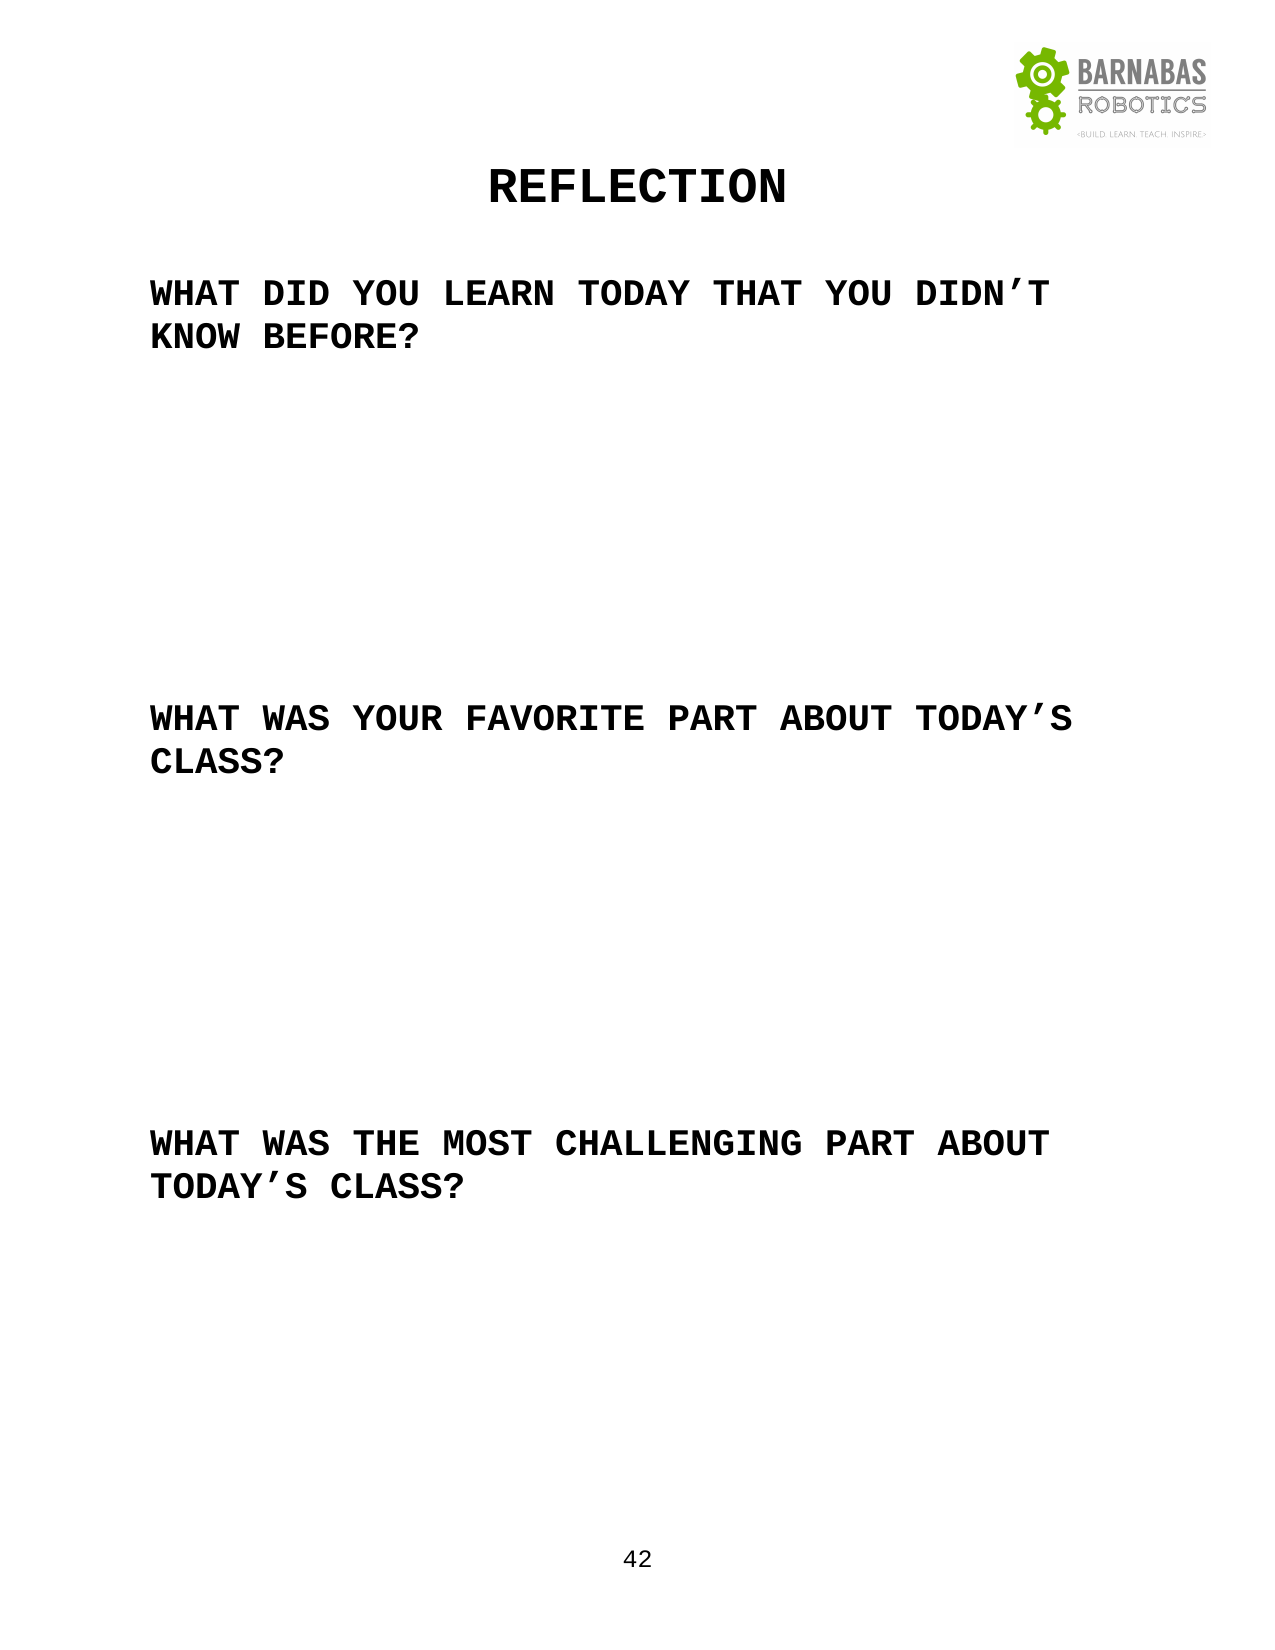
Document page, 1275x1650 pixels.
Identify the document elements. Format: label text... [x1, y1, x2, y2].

text REFLECTION [150, 161, 1125, 218]
text WHAT WAS YOUR FAVORITE PART ABOUT TODAY’S CLASS? [150, 699, 1125, 784]
picture [1013, 42, 1212, 148]
text WHAT WAS THE MOST CHALLENGING PART ABOUT TODAY’S CLASS? [150, 1124, 1125, 1209]
text WHAT DID YOU LEARN TODAY THAT YOU DIDN’T KNOW BEFORE? [150, 274, 1125, 359]
